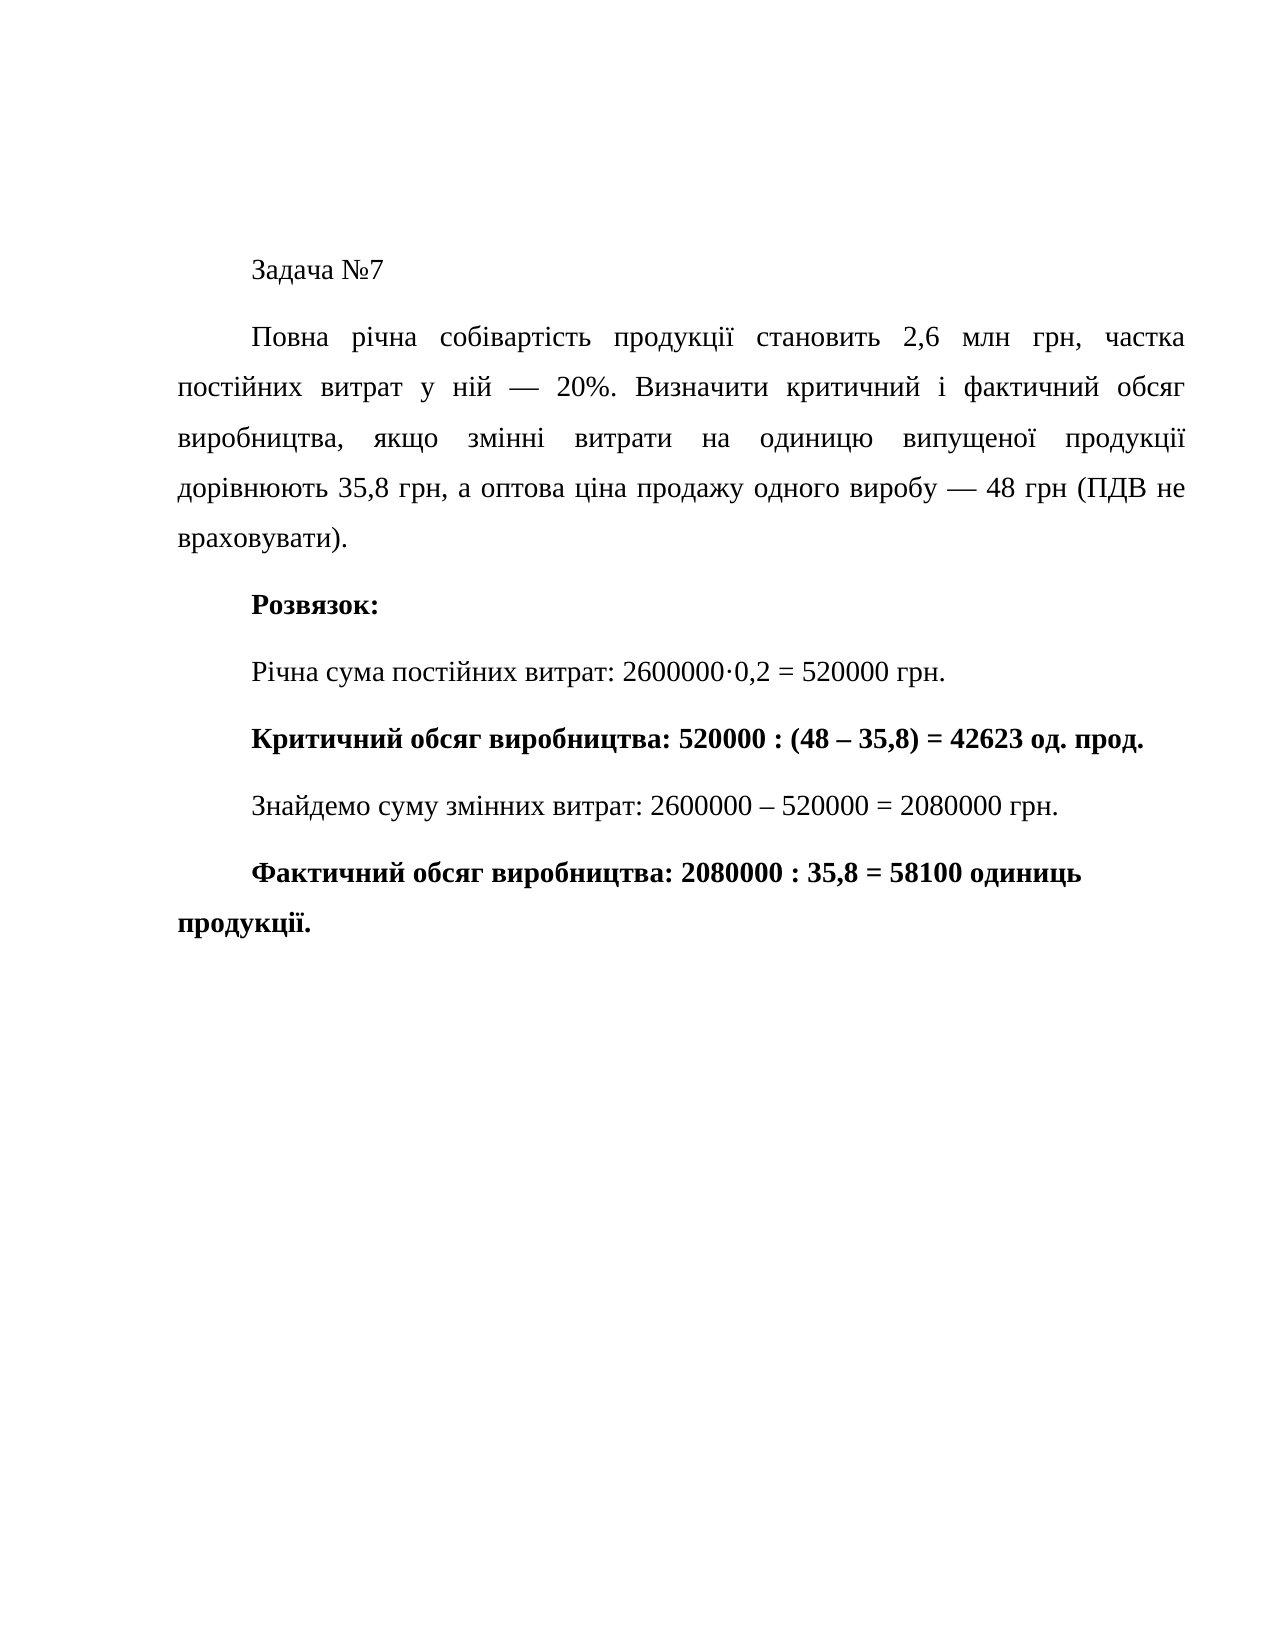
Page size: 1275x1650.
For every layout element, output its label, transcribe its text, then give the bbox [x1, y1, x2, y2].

text Знайдемо суму змінних витрат: 2600000 – 520000 = 2080000 грн. [177, 788, 1186, 822]
text Розвязок: [177, 587, 1186, 621]
text Повна річна собівартість продукції становить 2,6 млн грн, частка постійних витрат у ній — 20%. Визначити критичний і фактичний обсяг виробництва, якщо змінні витрати на одиницю випущеної продукції дорівнюють 35,8 грн, а оптова ціна продажу одного виробу — 48 грн (ПДВ не враховувати). [177, 319, 1186, 554]
text Фактичний обсяг виробництва: 2080000 : 35,8 = 58100 одиниць продукції. [177, 855, 1186, 939]
text Річна сума постійних витрат: 2600000·0,2 = 520000 грн. [177, 654, 1186, 688]
text Критичний обсяг виробництва: 520000 : (48 – 35,8) = 42623 од. прод. [177, 721, 1186, 755]
text Задача №7 [177, 252, 1186, 286]
